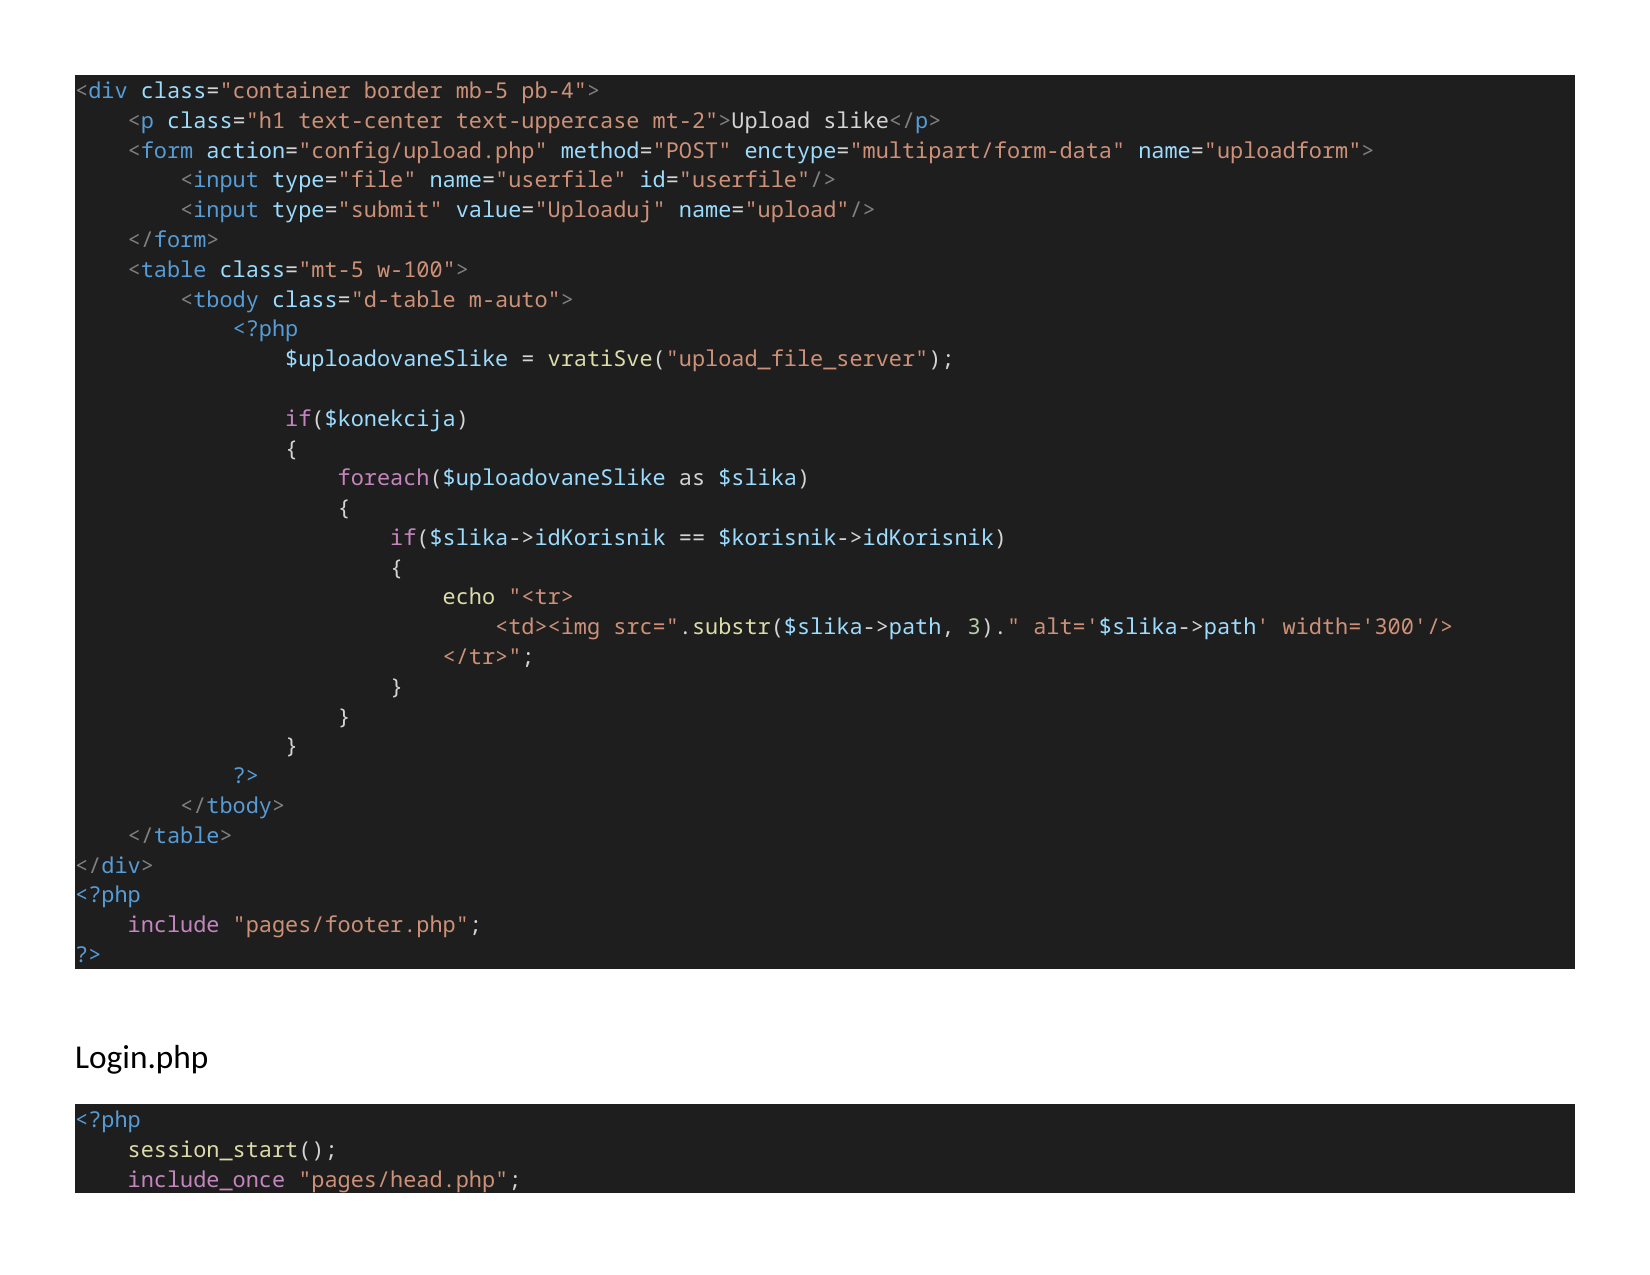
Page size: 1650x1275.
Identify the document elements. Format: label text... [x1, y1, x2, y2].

text <div class="container border mb-5 pb-4"> [75, 75, 1575, 105]
text include "pages/footer.php"; [75, 909, 1575, 939]
text <?php [75, 1104, 1575, 1134]
text <?php [75, 313, 1575, 343]
text <input type="submit" value="Uploaduj" name="upload"/> [75, 194, 1575, 224]
text include_once "pages/head.php"; [75, 1163, 1575, 1193]
text echo "<tr> [75, 581, 1575, 611]
text Login.php [75, 1036, 1575, 1077]
text <tbody class="d-table m-auto"> [75, 283, 1575, 313]
text } [75, 730, 1575, 760]
text <p class="h1 text-center text-uppercase mt-2">Upload slike</p> [75, 105, 1575, 134]
text <?php [75, 879, 1575, 909]
text if($konekcija) [75, 403, 1575, 432]
text </form> [75, 224, 1575, 254]
text </tr>"; [75, 641, 1575, 671]
text ?> [75, 760, 1575, 790]
text { [75, 552, 1575, 581]
text <input type="file" name="userfile" id="userfile"/> [75, 164, 1575, 194]
text <td><img src=".substr($slika->path, 3)." alt='$slika->path' width='300'/> [75, 611, 1575, 641]
text { [75, 492, 1575, 522]
text foreach($uploadovaneSlike as $slika) [75, 462, 1575, 492]
text } [75, 671, 1575, 701]
text ?> [75, 939, 1575, 969]
text </table> [75, 820, 1575, 849]
text </tbody> [75, 790, 1575, 820]
text { [75, 432, 1575, 462]
text <table class="mt-5 w-100"> [75, 254, 1575, 283]
text } [75, 701, 1575, 730]
text <form action="config/upload.php" method="POST" enctype="multipart/form-data" name="uploadform"> [75, 134, 1575, 164]
text if($slika->idKorisnik == $korisnik->idKorisnik) [75, 522, 1575, 552]
text </div> [75, 849, 1575, 879]
text $uploadovaneSlike = vratiSve("upload_file_server"); [75, 343, 1575, 373]
text session_start(); [75, 1134, 1575, 1163]
